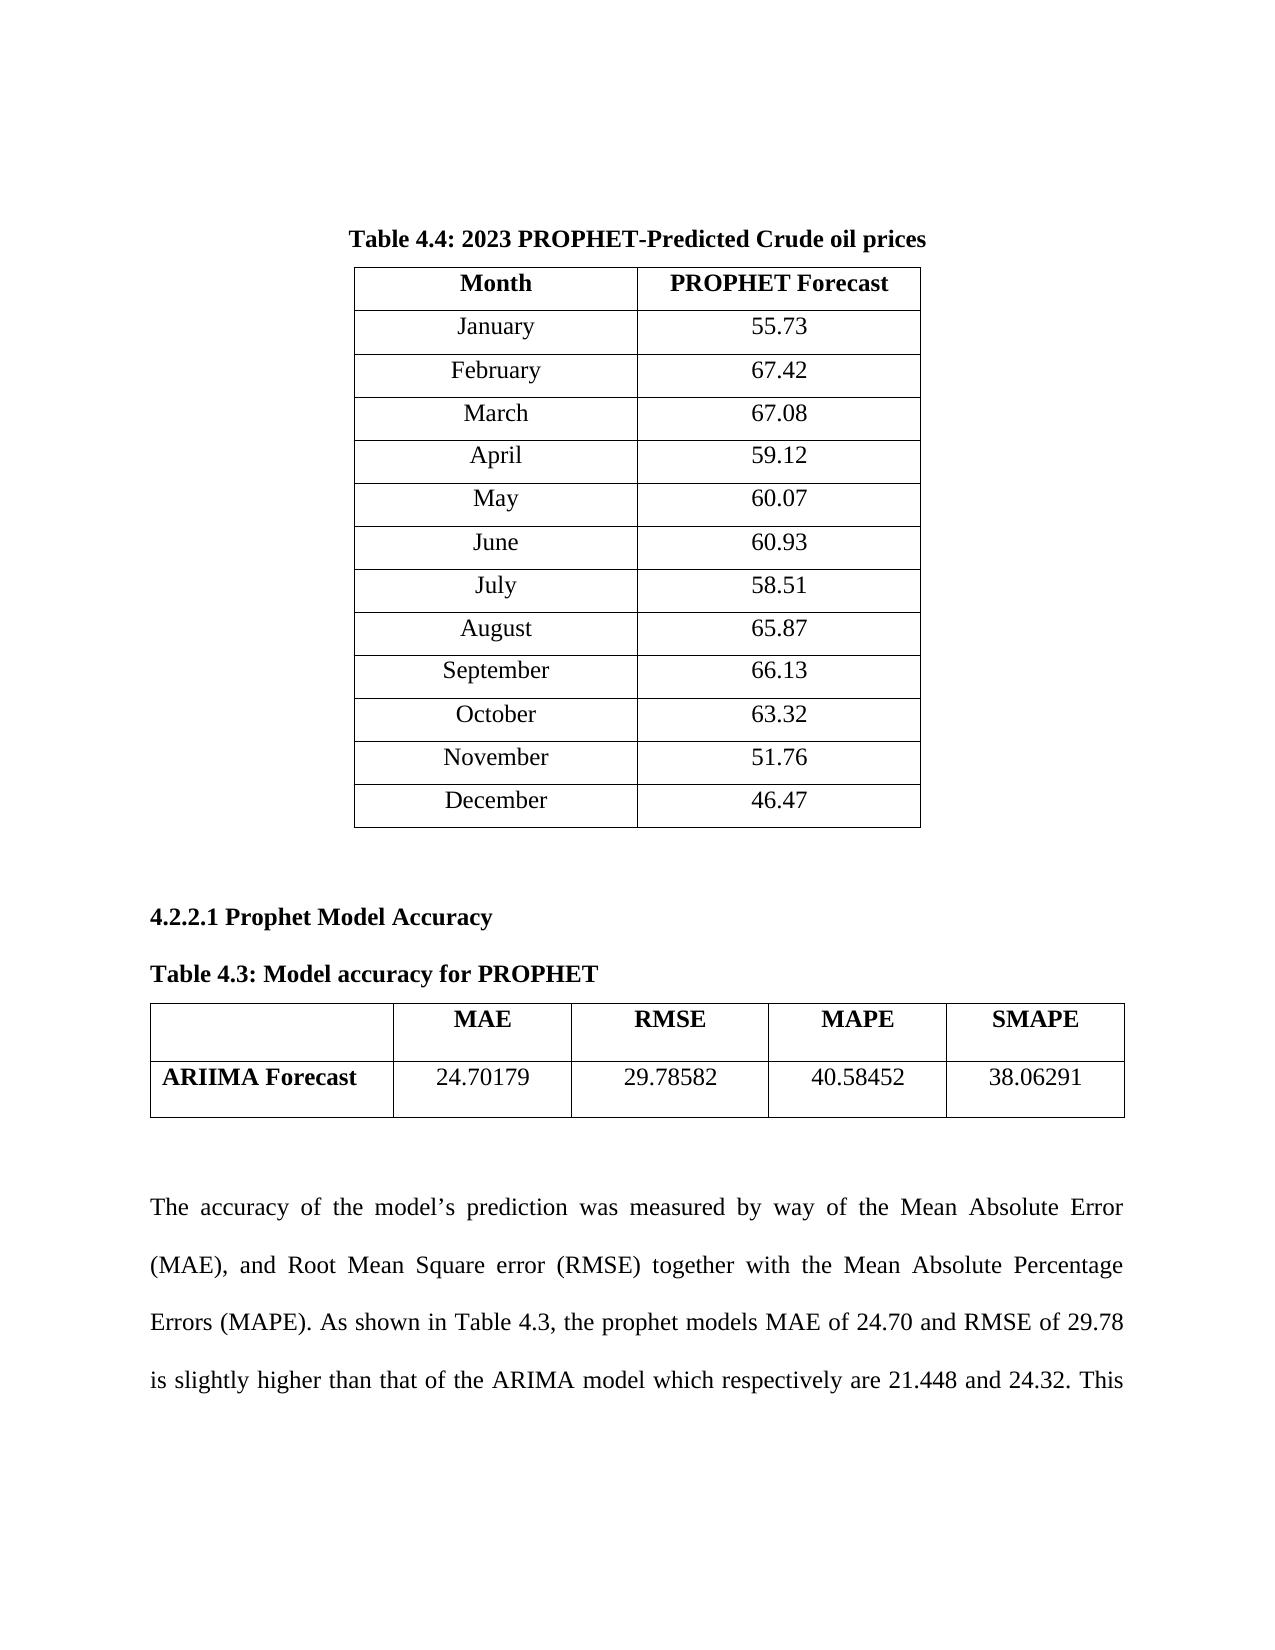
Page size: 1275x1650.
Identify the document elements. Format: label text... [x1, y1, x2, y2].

table_cell 60.07 [638, 484, 920, 526]
table_header MAE [394, 1004, 571, 1061]
table_header PROPHET Forecast [638, 268, 920, 310]
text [150, 1192, 1125, 1393]
table_cell 51.76 [638, 742, 920, 784]
table_cell January [355, 311, 637, 354]
table_cell 58.51 [638, 570, 920, 612]
table_cell August [355, 613, 637, 654]
table_cell 46.47 [638, 785, 920, 827]
table_cell 55.73 [638, 311, 920, 354]
table_header SMAPE [947, 1004, 1124, 1061]
table_cell 29.78582 [572, 1062, 768, 1117]
table_cell April [355, 441, 637, 482]
table_cell June [355, 527, 637, 569]
text Table 4.4: 2023 PROPHET-Predicted Crude oil prices [150, 224, 1125, 253]
table_header [151, 1004, 393, 1061]
table_cell October [355, 699, 637, 741]
table_cell 67.08 [638, 398, 920, 439]
table_cell March [355, 398, 637, 439]
table_cell September [355, 656, 637, 698]
table_header RMSE [572, 1004, 768, 1061]
table_header MAPE [769, 1004, 946, 1061]
table_cell 59.12 [638, 441, 920, 482]
table_header Month [355, 268, 637, 310]
text Table 4.3: Model accuracy for PROPHET [150, 959, 1125, 988]
table_cell 40.58452 [769, 1062, 946, 1117]
table_cell 66.13 [638, 656, 920, 698]
table_cell December [355, 785, 637, 827]
table_cell 24.70179 [394, 1062, 571, 1117]
table_cell 60.93 [638, 527, 920, 569]
table_cell 67.42 [638, 355, 920, 397]
table_cell July [355, 570, 637, 612]
table_cell 63.32 [638, 699, 920, 741]
table_cell February [355, 355, 637, 397]
table_cell November [355, 742, 637, 784]
text 4.2.2.1 Prophet Model Accuracy [150, 902, 1125, 931]
table_cell 65.87 [638, 613, 920, 654]
table_cell May [355, 484, 637, 526]
table_cell ARIIMA Forecast [151, 1062, 393, 1117]
table_cell 38.06291 [947, 1062, 1124, 1117]
